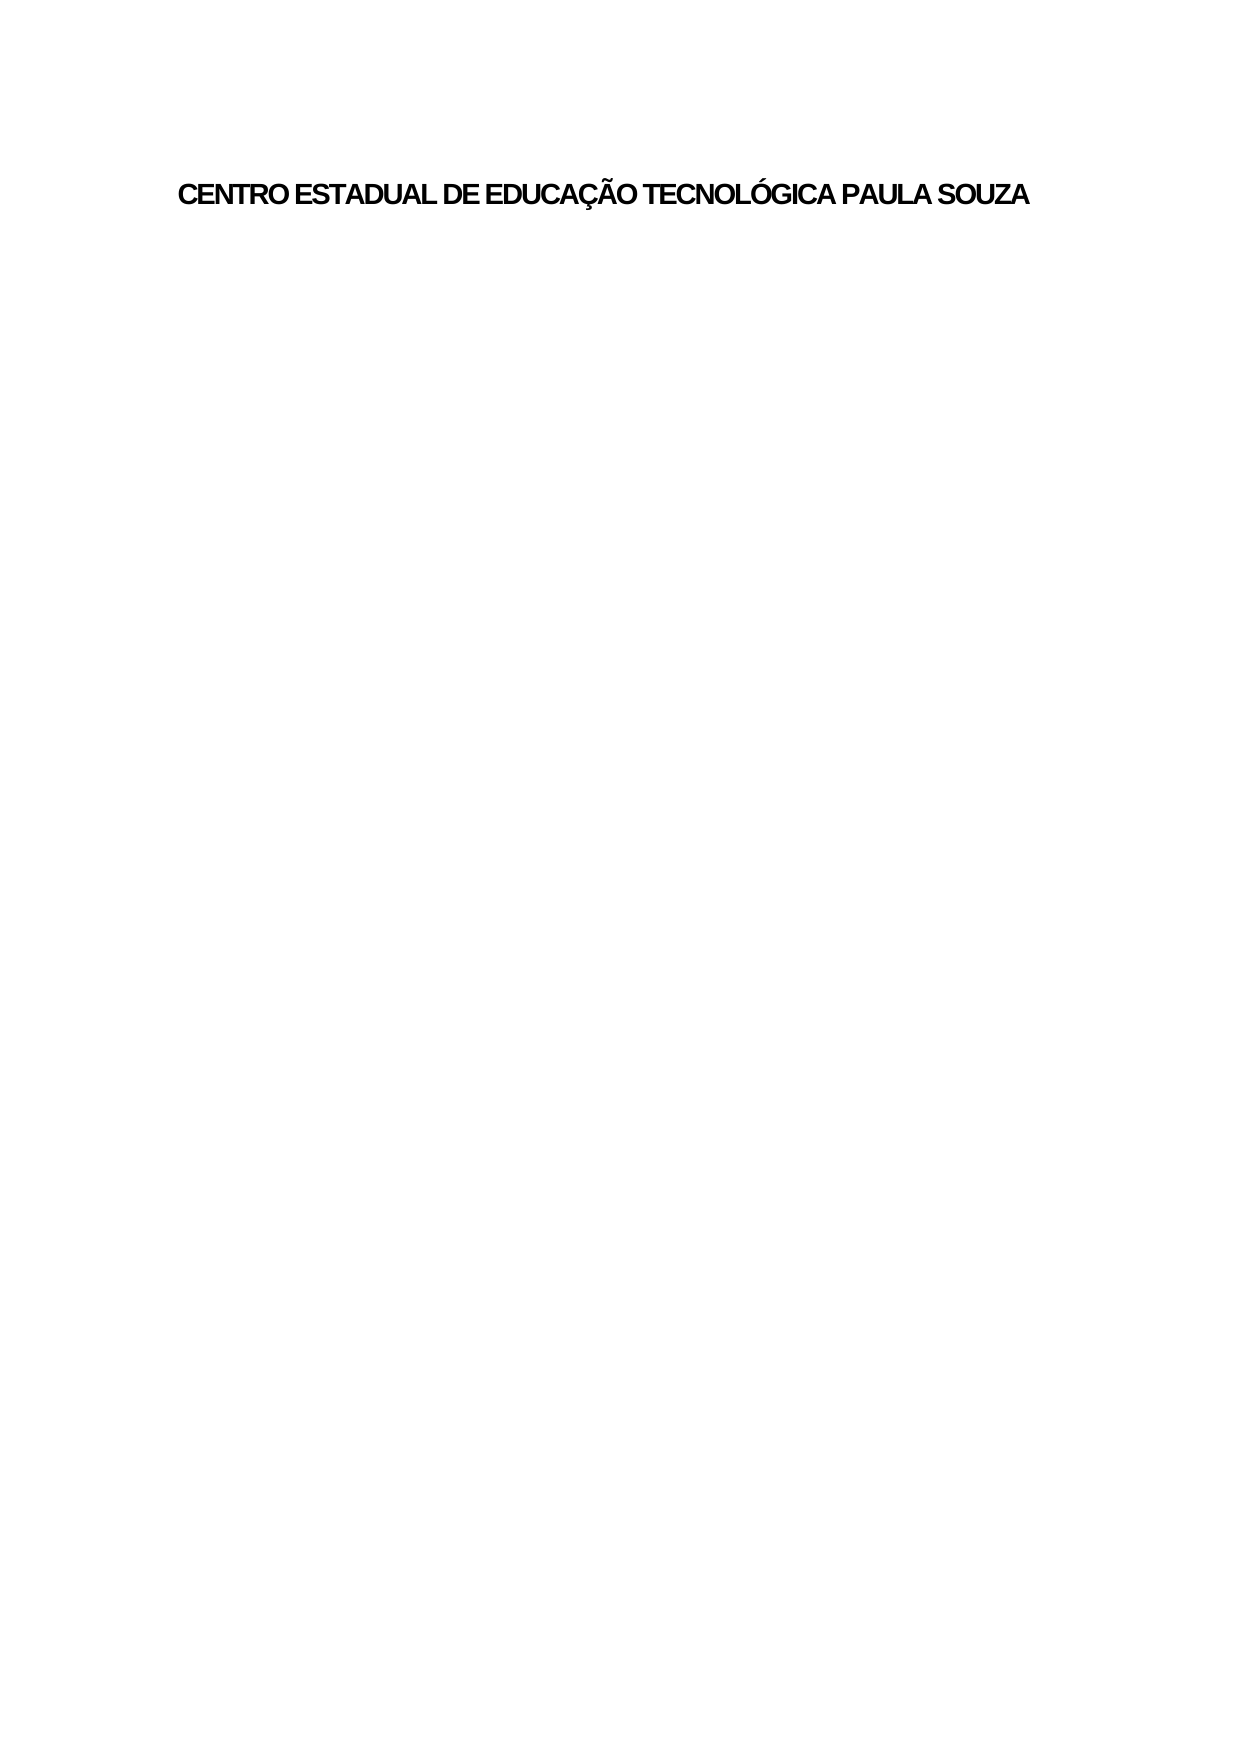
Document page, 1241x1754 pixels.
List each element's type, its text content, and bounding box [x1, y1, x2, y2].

text CENTRO ESTADUAL DE EDUCAÇÃO TECNOLÓGICA PAULA SOUZA [177, 177, 1122, 211]
